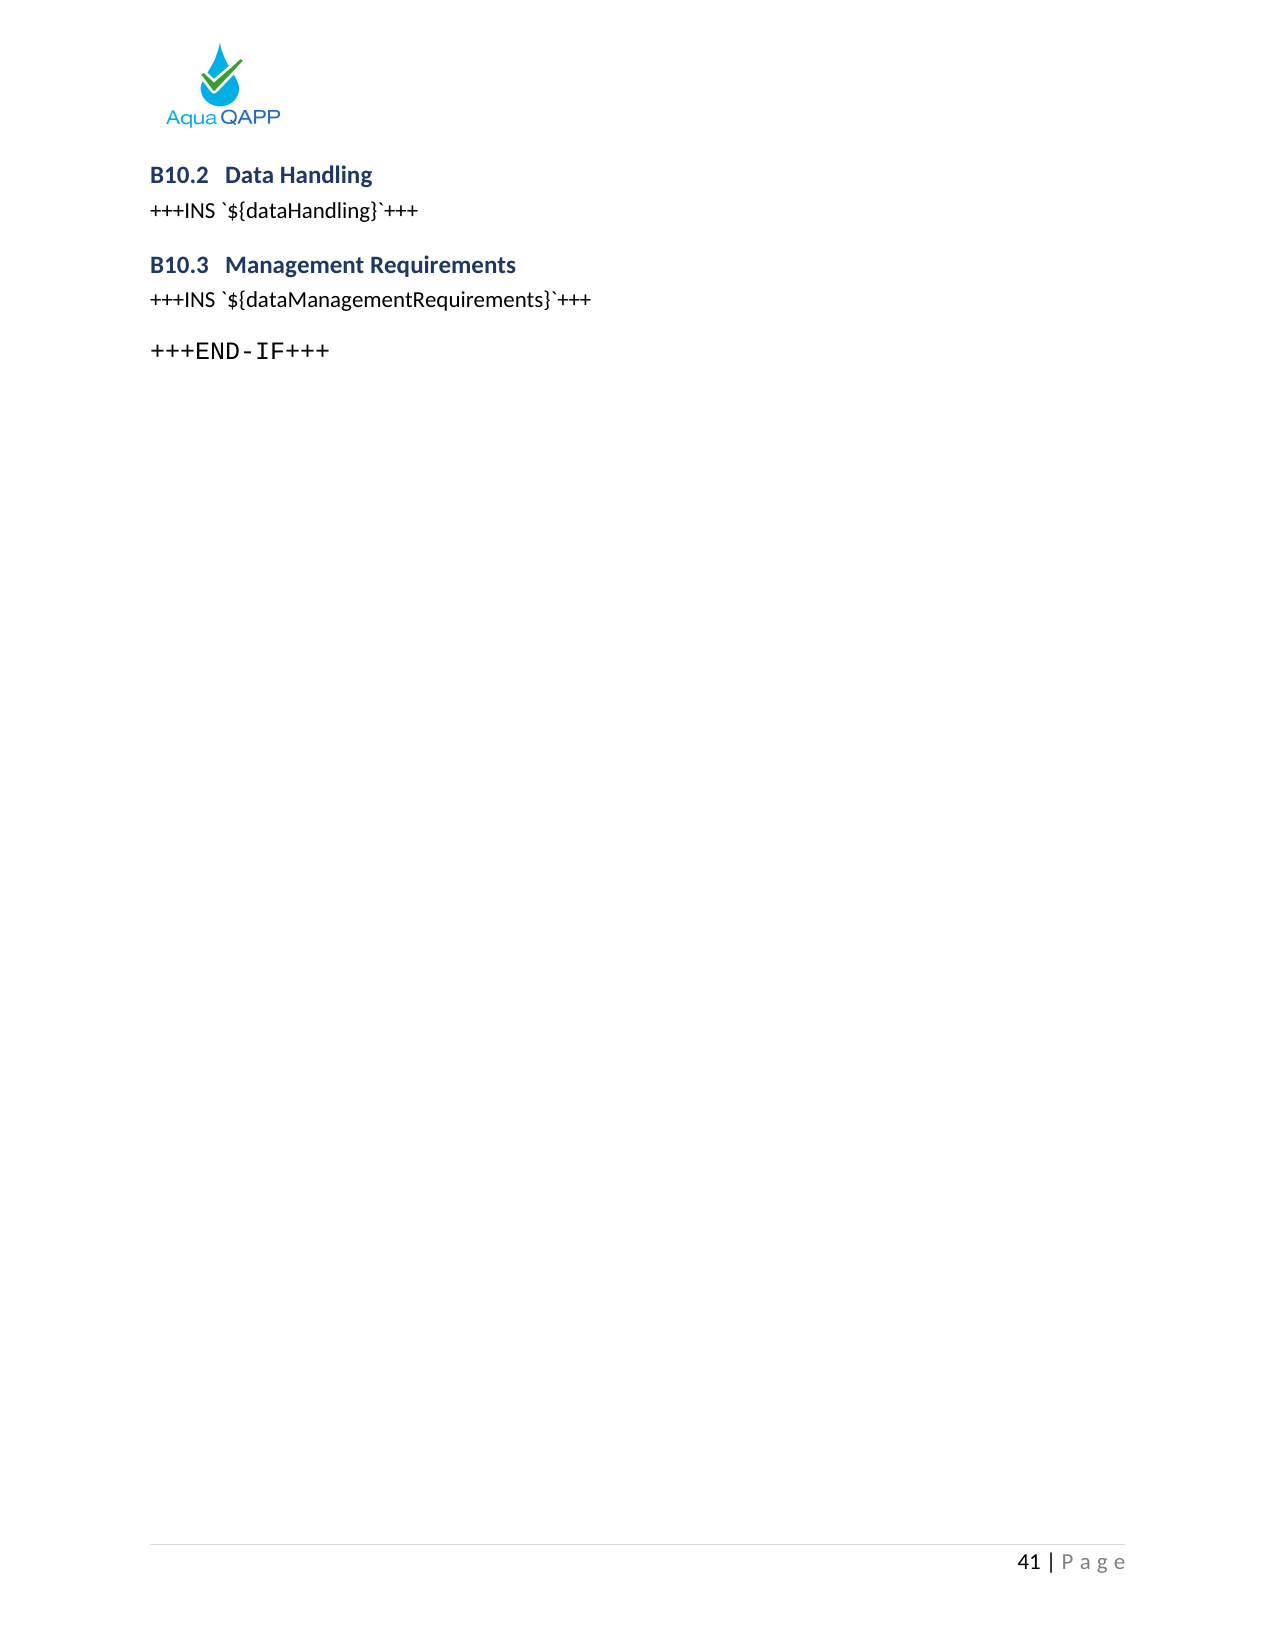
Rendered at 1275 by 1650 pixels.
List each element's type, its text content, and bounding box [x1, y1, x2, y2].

text +++END-IF+++ [150, 339, 1125, 367]
subtitle B10.2 Data Handling [150, 159, 1125, 189]
text +++INS `${dataHandling}`+++ [150, 196, 1125, 224]
text +++INS `${dataManagementRequirements}`+++ [150, 286, 1125, 314]
subtitle B10.3 Management Requirements [150, 249, 1125, 279]
picture [150, 39, 302, 139]
